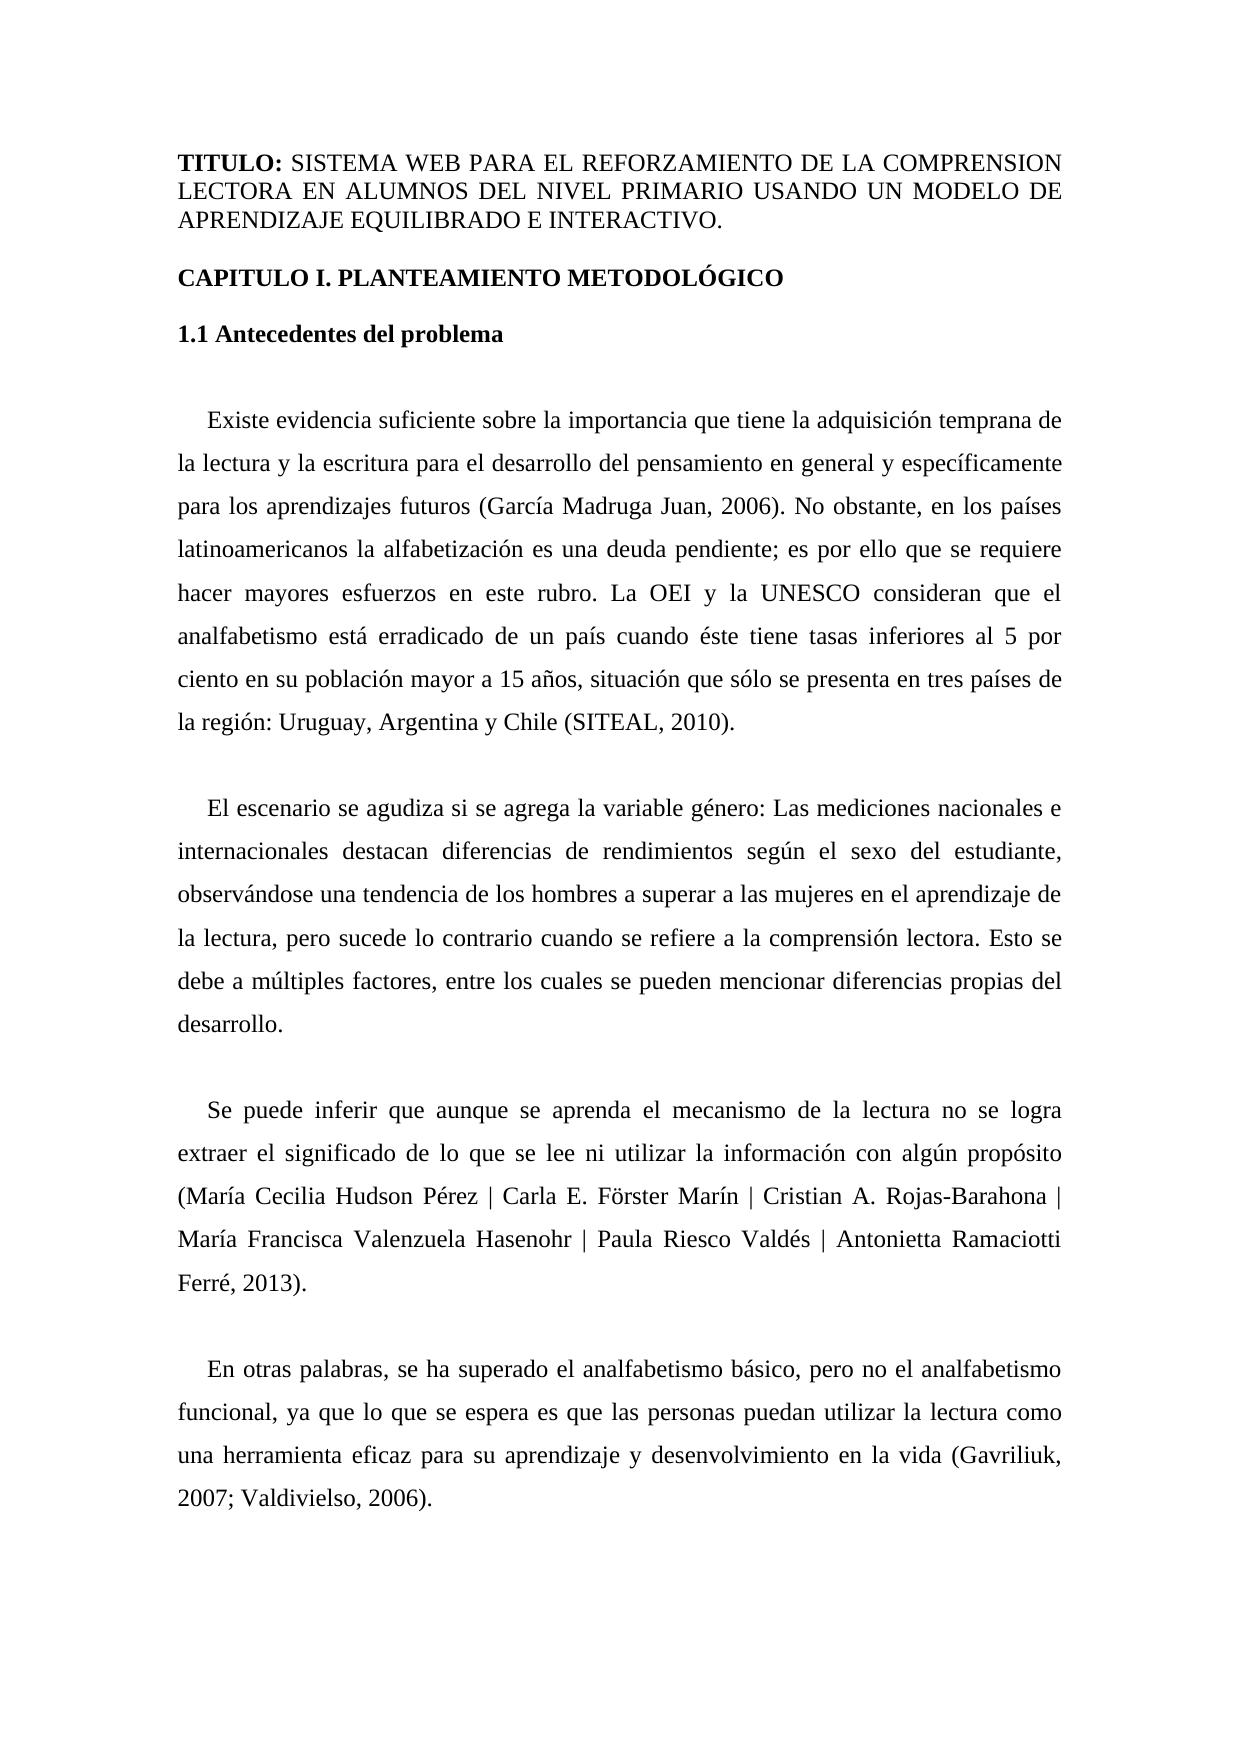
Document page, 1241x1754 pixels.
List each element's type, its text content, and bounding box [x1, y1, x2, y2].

text Existe evidencia suficiente sobre la importancia que tiene la adquisición temprana de la lectura y la escritura para el desarrollo del pensamiento en general y específicamente para los aprendizajes futuros (García Madruga Juan, 2006). No obstante, en los países latinoamericanos la alfabetización es una deuda pendiente; es por ello que se requiere hacer mayores esfuerzos en este rubro. La OEI y la UNESCO consideran que el analfabetismo está erradicado de un país cuando éste tiene tasas inferiores al 5 por ciento en su población mayor a 15 años, situación que sólo se presenta en tres países de la región: Uruguay, Argentina y Chile (SITEAL, 2010). [177, 405, 1063, 736]
text CAPITULO I. PLANTEAMIENTO METODOLÓGICO [177, 263, 1063, 291]
text Se puede inferir que aunque se aprenda el mecanismo de la lectura no se logra extraer el significado de lo que se lee ni utilizar la información con algún propósito (María Cecilia Hudson Pérez | Carla E. Förster Marín | Cristian A. Rojas-Barahona | María Francisca Valenzuela Hasenohr | Paula Riesco Valdés | Antonietta Ramaciotti Ferré, 2013). [177, 1095, 1063, 1296]
text El escenario se agudiza si se agrega la variable género: Las mediciones nacionales e internacionales destacan diferencias de rendimientos según el sexo del estudiante, observándose una tendencia de los hombres a superar a las mujeres en el aprendizaje de la lectura, pero sucede lo contrario cuando se refiere a la comprensión lectora. Esto se debe a múltiples factores, entre los cuales se pueden mencionar diferencias propias del desarrollo. [177, 793, 1063, 1038]
list Antecedentes del problema [177, 319, 1063, 348]
text En otras palabras, se ha superado el analfabetismo básico, pero no el analfabetismo funcional, ya que lo que se espera es que las personas puedan utilizar la lectura como una herramienta eficaz para su aprendizaje y desenvolvimiento en la vida (Gavriliuk, 2007; Valdivielso, 2006). [177, 1354, 1063, 1512]
text TITULO: SISTEMA WEB PARA EL REFORZAMIENTO DE LA COMPRENSION LECTORA EN ALUMNOS DEL NIVEL PRIMARIO USANDO UN MODELO DE APRENDIZAJE EQUILIBRADO E INTERACTIVO. [177, 148, 1063, 234]
